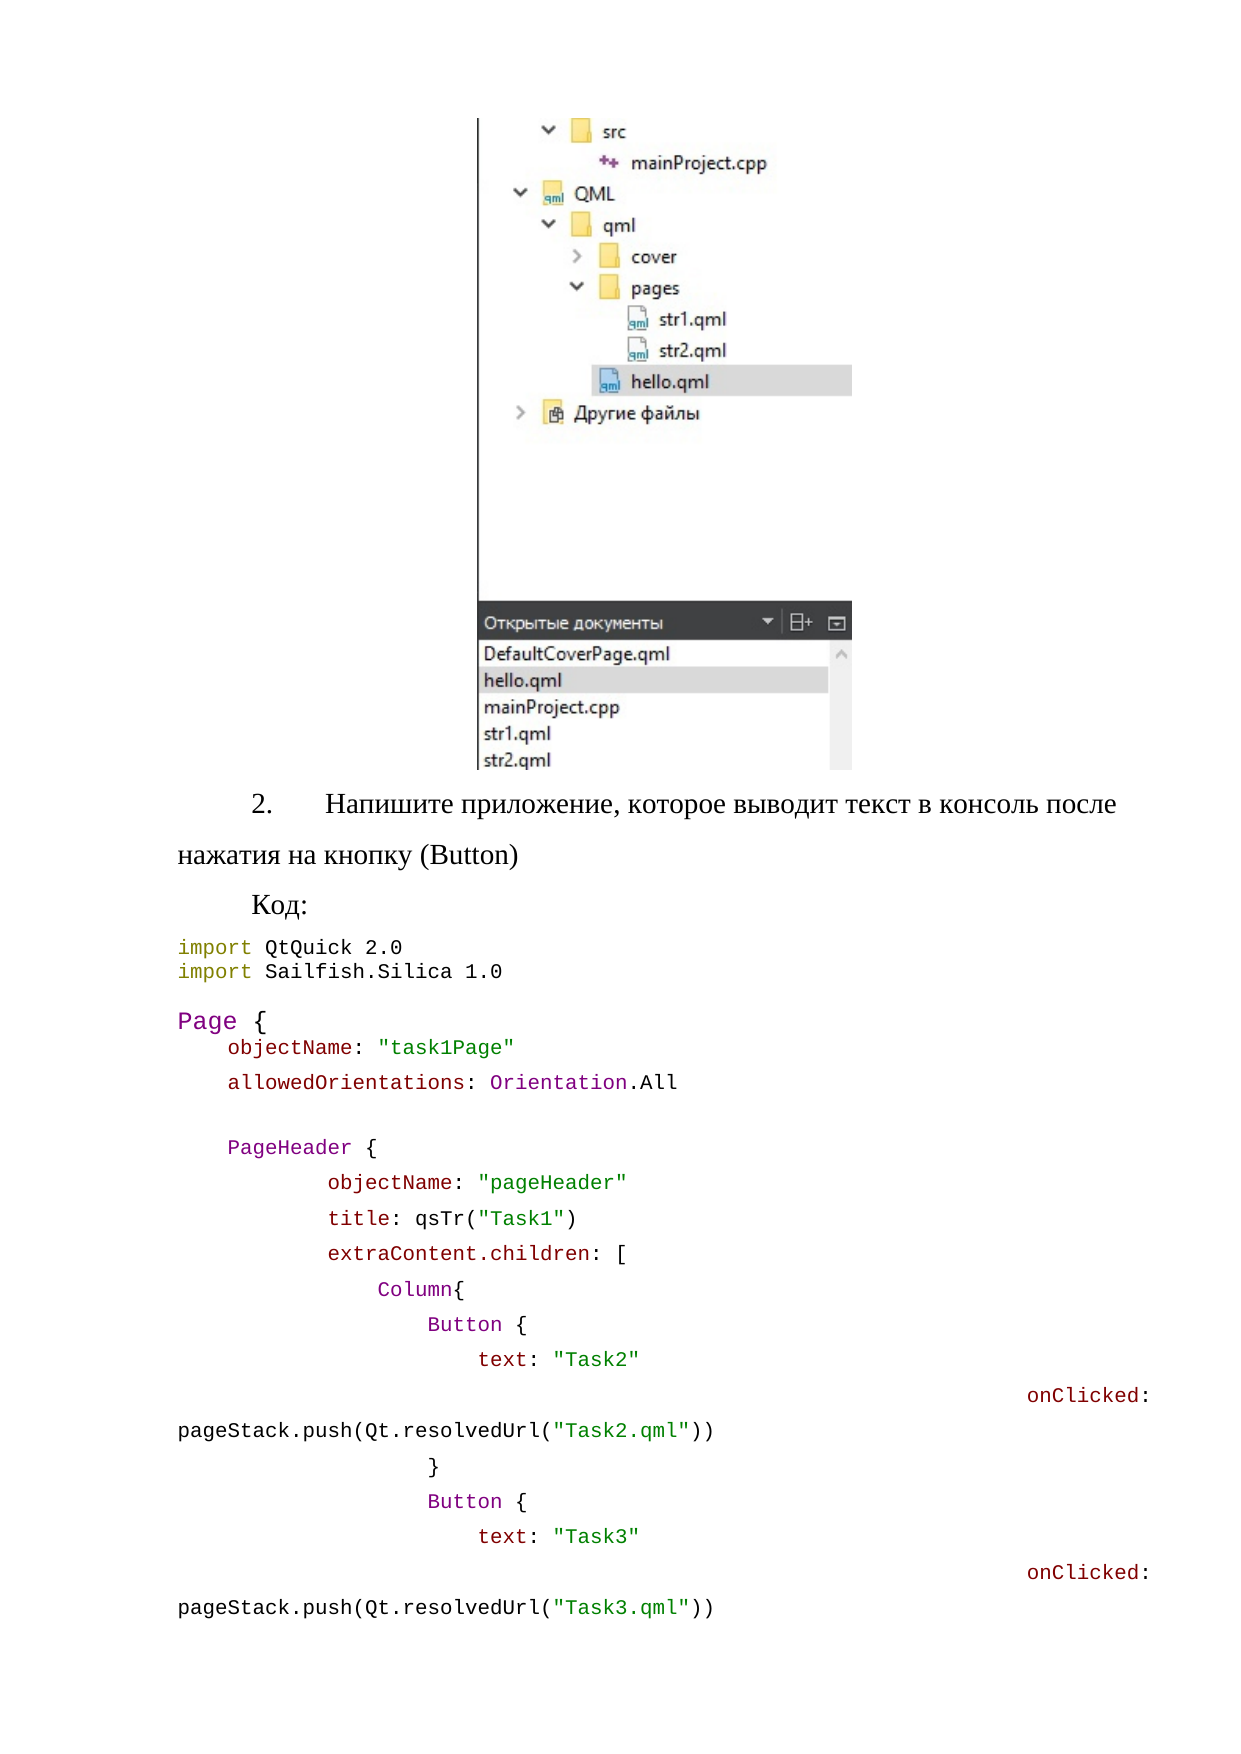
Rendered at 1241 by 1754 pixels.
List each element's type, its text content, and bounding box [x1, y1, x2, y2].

text objectName: "task1Page" [177, 1037, 1152, 1060]
text Button { [177, 1491, 1152, 1515]
text onClicked: pageStack.push(Qt.resolvedUrl("Task2.qml")) [177, 1385, 1152, 1444]
text Button { [177, 1314, 1152, 1338]
text PageHeader { [177, 1137, 1152, 1161]
text title: qsTr("Task1") [177, 1208, 1152, 1231]
text import QtQuick 2.0 [177, 937, 1152, 961]
text Page { [177, 1008, 1152, 1037]
text allowedOrientations: Orientation.All [177, 1072, 1152, 1096]
text Column{ [177, 1279, 1152, 1302]
text text: "Task3" [177, 1527, 1152, 1550]
text objectName: "pageHeader" [177, 1172, 1152, 1196]
text } [177, 1456, 1152, 1479]
text Код: [251, 887, 1152, 921]
picture [477, 118, 852, 770]
list Напишите приложение, которое выводит текст в консоль после нажатия на кнопку (Button) [177, 786, 1152, 870]
text onClicked: pageStack.push(Qt.resolvedUrl("Task3.qml")) [177, 1562, 1152, 1621]
text text: "Task2" [177, 1349, 1152, 1373]
text import Sailfish.Silica 1.0 [177, 961, 1152, 985]
text extraContent.children: [ [177, 1243, 1152, 1267]
